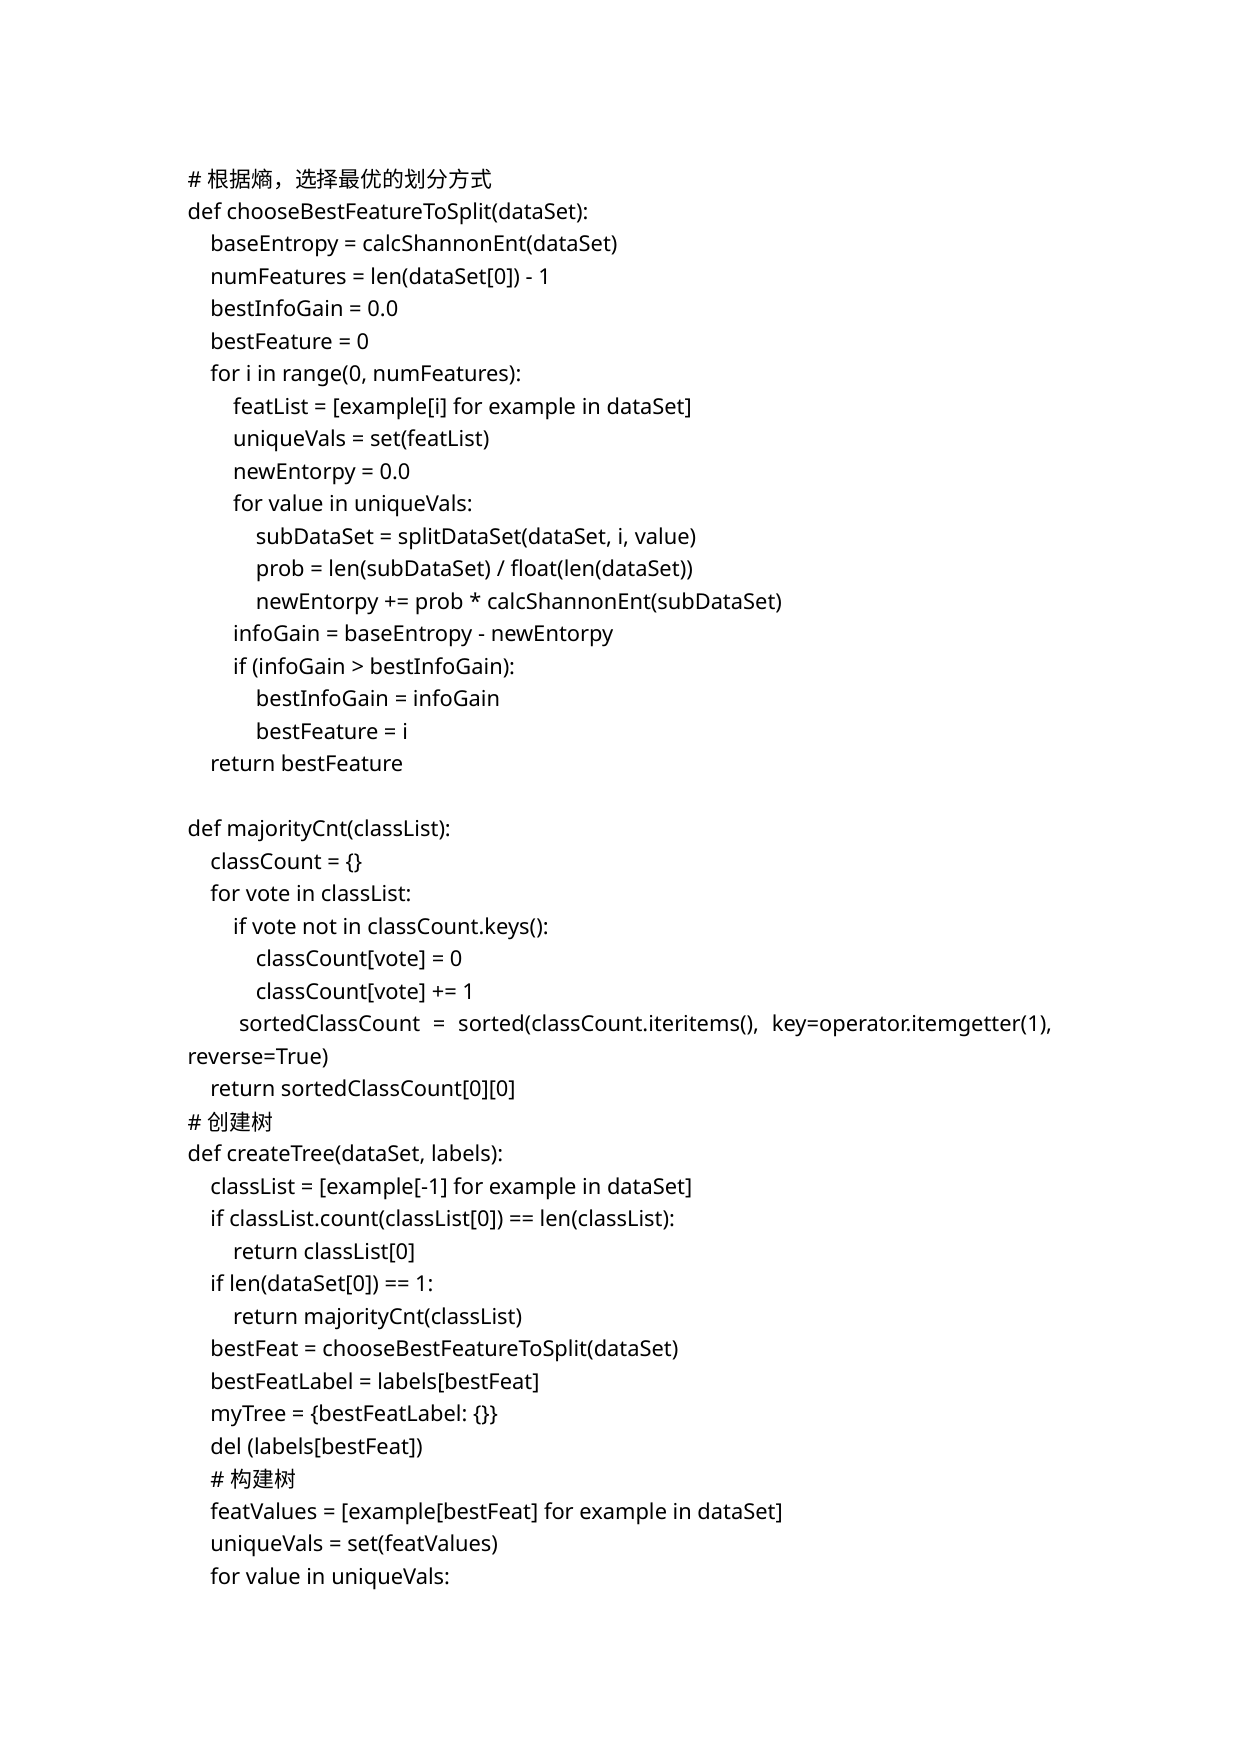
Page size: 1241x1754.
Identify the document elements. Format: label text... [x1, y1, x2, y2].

text def majorityCnt(classList): [187, 812, 1053, 844]
text featValues = [example[bestFeat] for example in dataSet] [187, 1494, 1053, 1527]
text bestFeatLabel = labels[bestFeat] [187, 1364, 1053, 1397]
text bestFeat = chooseBestFeatureToSplit(dataSet) [187, 1332, 1053, 1364]
text bestFeature = 0 [187, 324, 1053, 357]
text if len(dataSet[0]) == 1: [187, 1267, 1053, 1299]
text # 根据熵，选择最优的划分方式 [187, 162, 1053, 194]
text bestInfoGain = 0.0 [187, 292, 1053, 324]
text for value in uniqueVals: [187, 487, 1053, 519]
text classCount = {} [187, 844, 1053, 877]
text def chooseBestFeatureToSplit(dataSet): [187, 194, 1053, 227]
text baseEntropy = calcShannonEnt(dataSet) [187, 227, 1053, 259]
text bestInfoGain = infoGain [187, 682, 1053, 714]
text newEntorpy += prob * calcShannonEnt(subDataSet) [187, 584, 1053, 617]
text uniqueVals = set(featList) [187, 422, 1053, 454]
text # 创建树 [187, 1104, 1053, 1137]
text if vote not in classCount.keys(): [187, 909, 1053, 942]
text classCount[vote] += 1 [187, 974, 1053, 1007]
text for value in uniqueVals: [187, 1559, 1053, 1592]
text for vote in classList: [187, 877, 1053, 909]
text bestFeature = i [187, 714, 1053, 747]
text return majorityCnt(classList) [187, 1299, 1053, 1332]
text uniqueVals = set(featValues) [187, 1527, 1053, 1559]
text return bestFeature [187, 747, 1053, 779]
text # 构建树 [187, 1462, 1053, 1494]
text if (infoGain > bestInfoGain): [187, 649, 1053, 682]
text sortedClassCount = sorted(classCount.iteritems(), key=operator.itemgetter(1), reverse=True) [187, 1007, 1053, 1072]
text numFeatures = len(dataSet[0]) - 1 [187, 259, 1053, 292]
text infoGain = baseEntropy - newEntorpy [187, 617, 1053, 649]
text if classList.count(classList[0]) == len(classList): [187, 1202, 1053, 1234]
text return sortedClassCount[0][0] [187, 1072, 1053, 1104]
text for i in range(0, numFeatures): [187, 357, 1053, 389]
text subDataSet = splitDataSet(dataSet, i, value) [187, 519, 1053, 552]
text classCount[vote] = 0 [187, 942, 1053, 974]
text prob = len(subDataSet) / float(len(dataSet)) [187, 552, 1053, 584]
text del (labels[bestFeat]) [187, 1429, 1053, 1462]
text myTree = {bestFeatLabel: {}} [187, 1397, 1053, 1429]
text return classList[0] [187, 1234, 1053, 1267]
text featList = [example[i] for example in dataSet] [187, 389, 1053, 422]
text newEntorpy = 0.0 [187, 454, 1053, 487]
text classList = [example[-1] for example in dataSet] [187, 1169, 1053, 1202]
text def createTree(dataSet, labels): [187, 1137, 1053, 1169]
